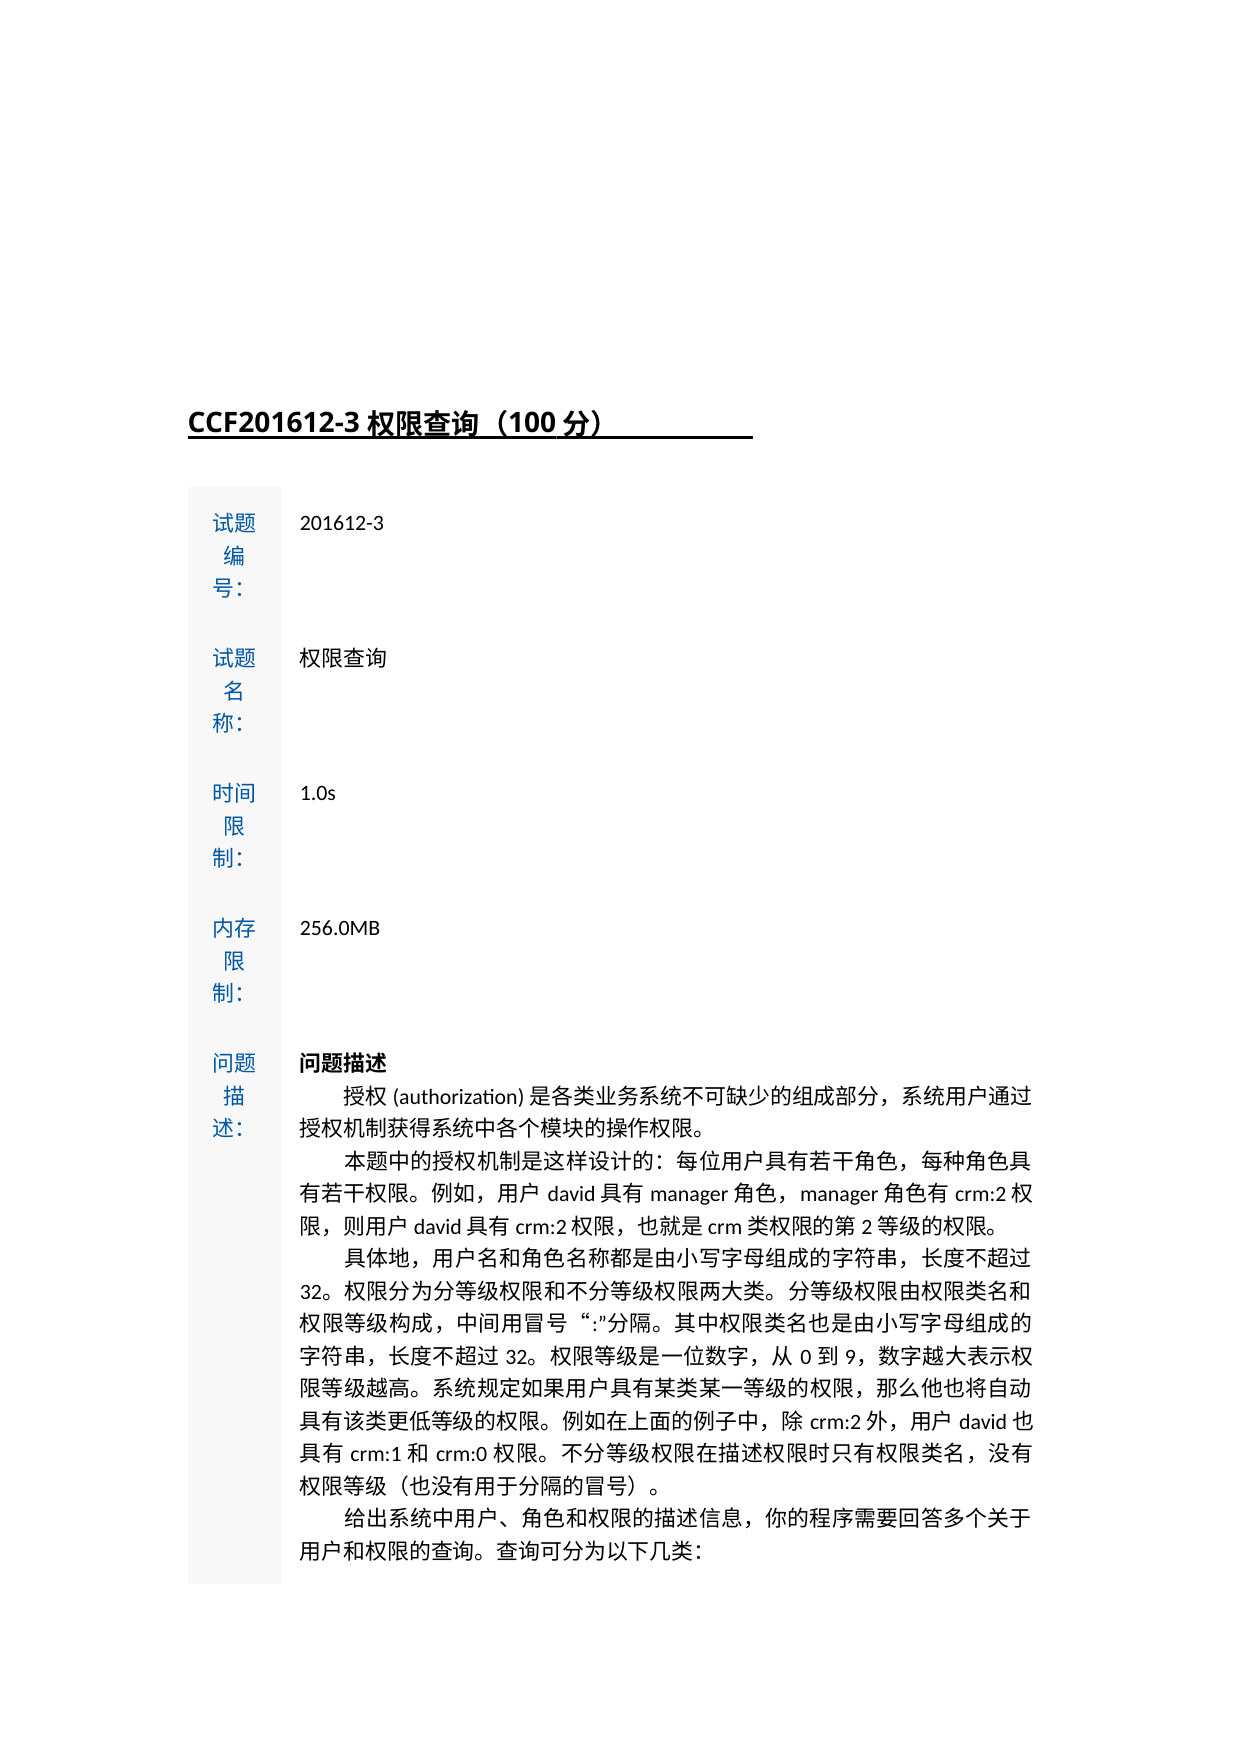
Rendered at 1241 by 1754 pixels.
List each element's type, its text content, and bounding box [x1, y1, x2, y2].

table_cell 内存限制： [188, 892, 281, 1027]
table_cell 时间限制： [188, 757, 281, 892]
table_cell 1.0s [281, 757, 1053, 892]
table_cell 试题名称： [188, 622, 281, 757]
table_header 201612-3 [281, 487, 1053, 622]
table_cell 权限查询 [281, 622, 1053, 757]
subtitle CCF201612-3 权限查询（100分） [187, 389, 1053, 454]
table_header 试题编号： [188, 487, 281, 622]
table_cell 问题描述： [188, 1027, 281, 1584]
table_cell 256.0MB [281, 892, 1053, 1027]
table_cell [281, 1027, 1053, 1584]
